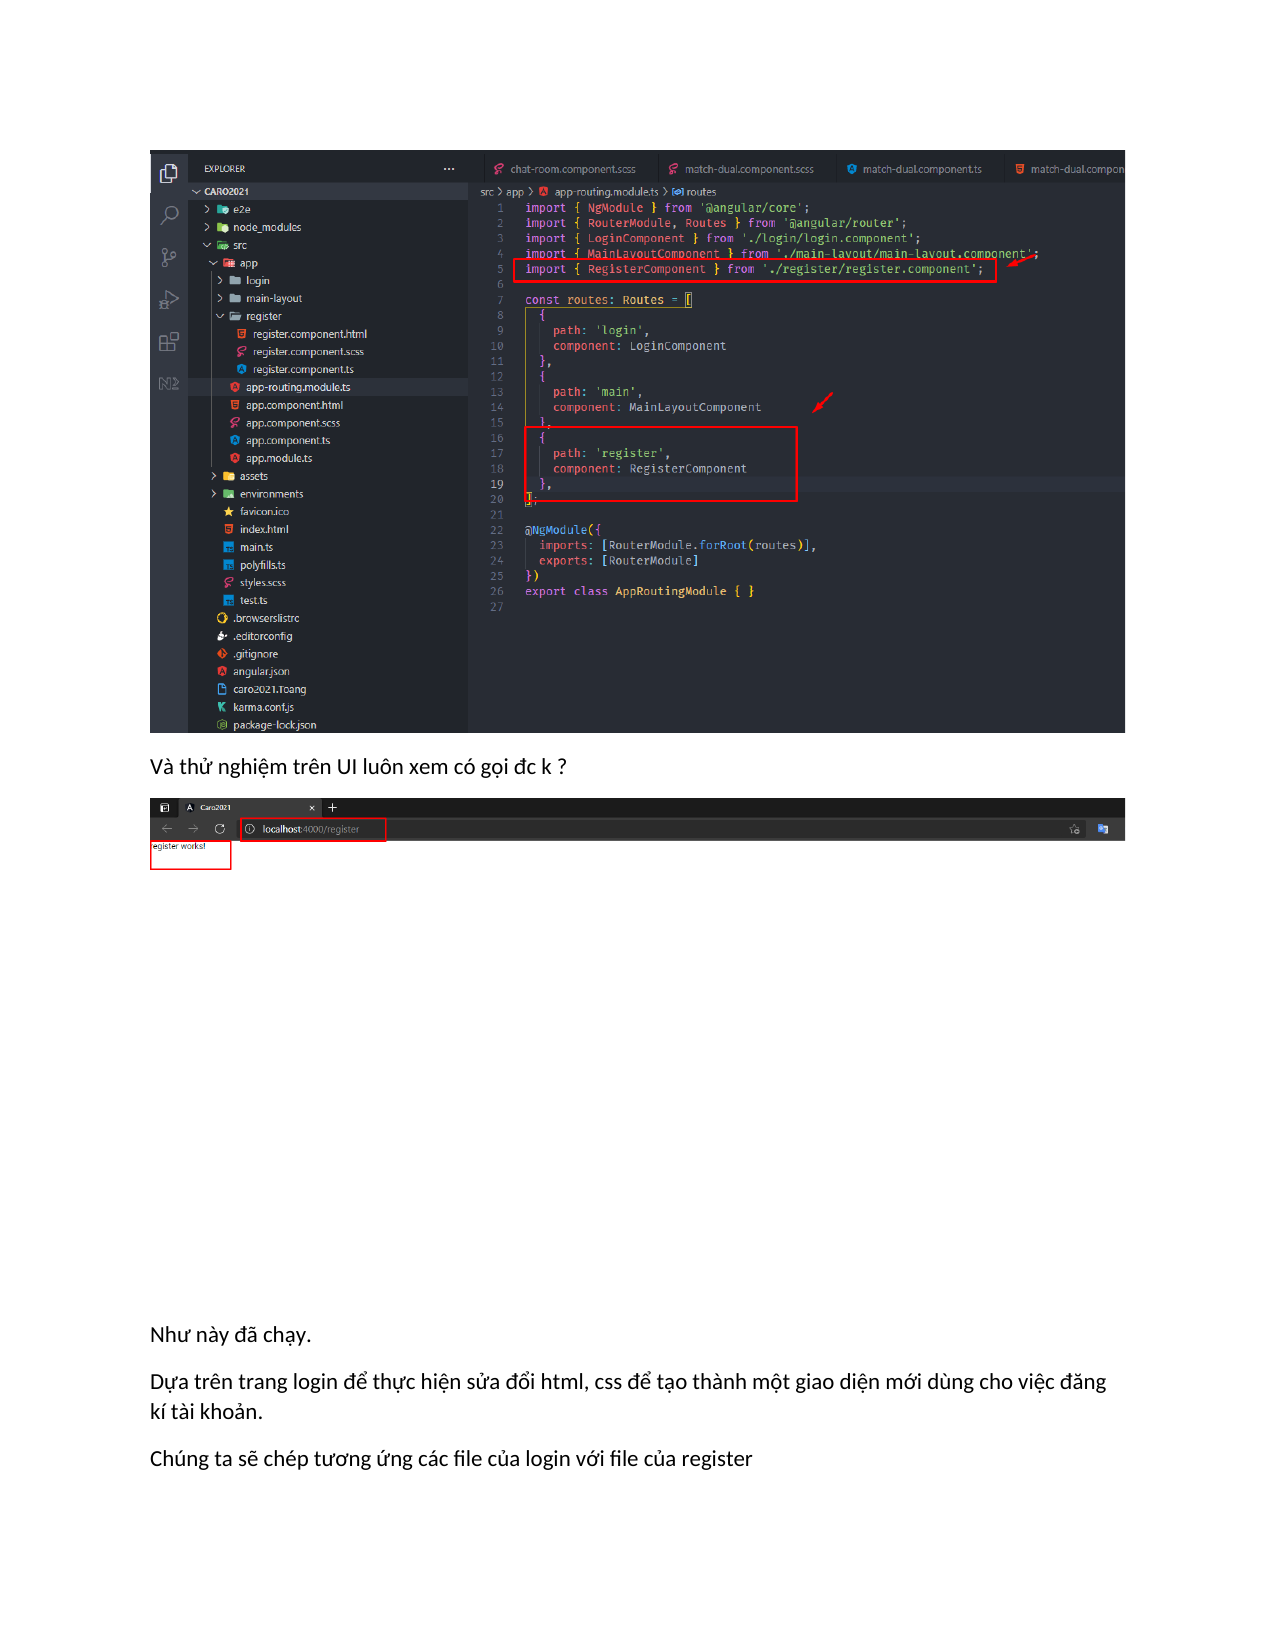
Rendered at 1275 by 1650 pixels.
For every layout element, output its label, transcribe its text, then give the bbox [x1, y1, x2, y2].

text Như này đã chạy. [150, 1320, 1125, 1348]
picture [150, 150, 1125, 733]
text Chúng ta sẽ chép tương ứng các file của login với file của register [150, 1444, 1125, 1472]
text Và thử nghiệm trên UI luôn xem có gọi đc k ? [150, 752, 1125, 780]
text Dựa trên trang login để thực hiện sửa đổi html, css để tạo thành một giao diện mới dùng cho việc đăng kí tài khoản. [150, 1367, 1125, 1425]
picture [150, 798, 1125, 1302]
